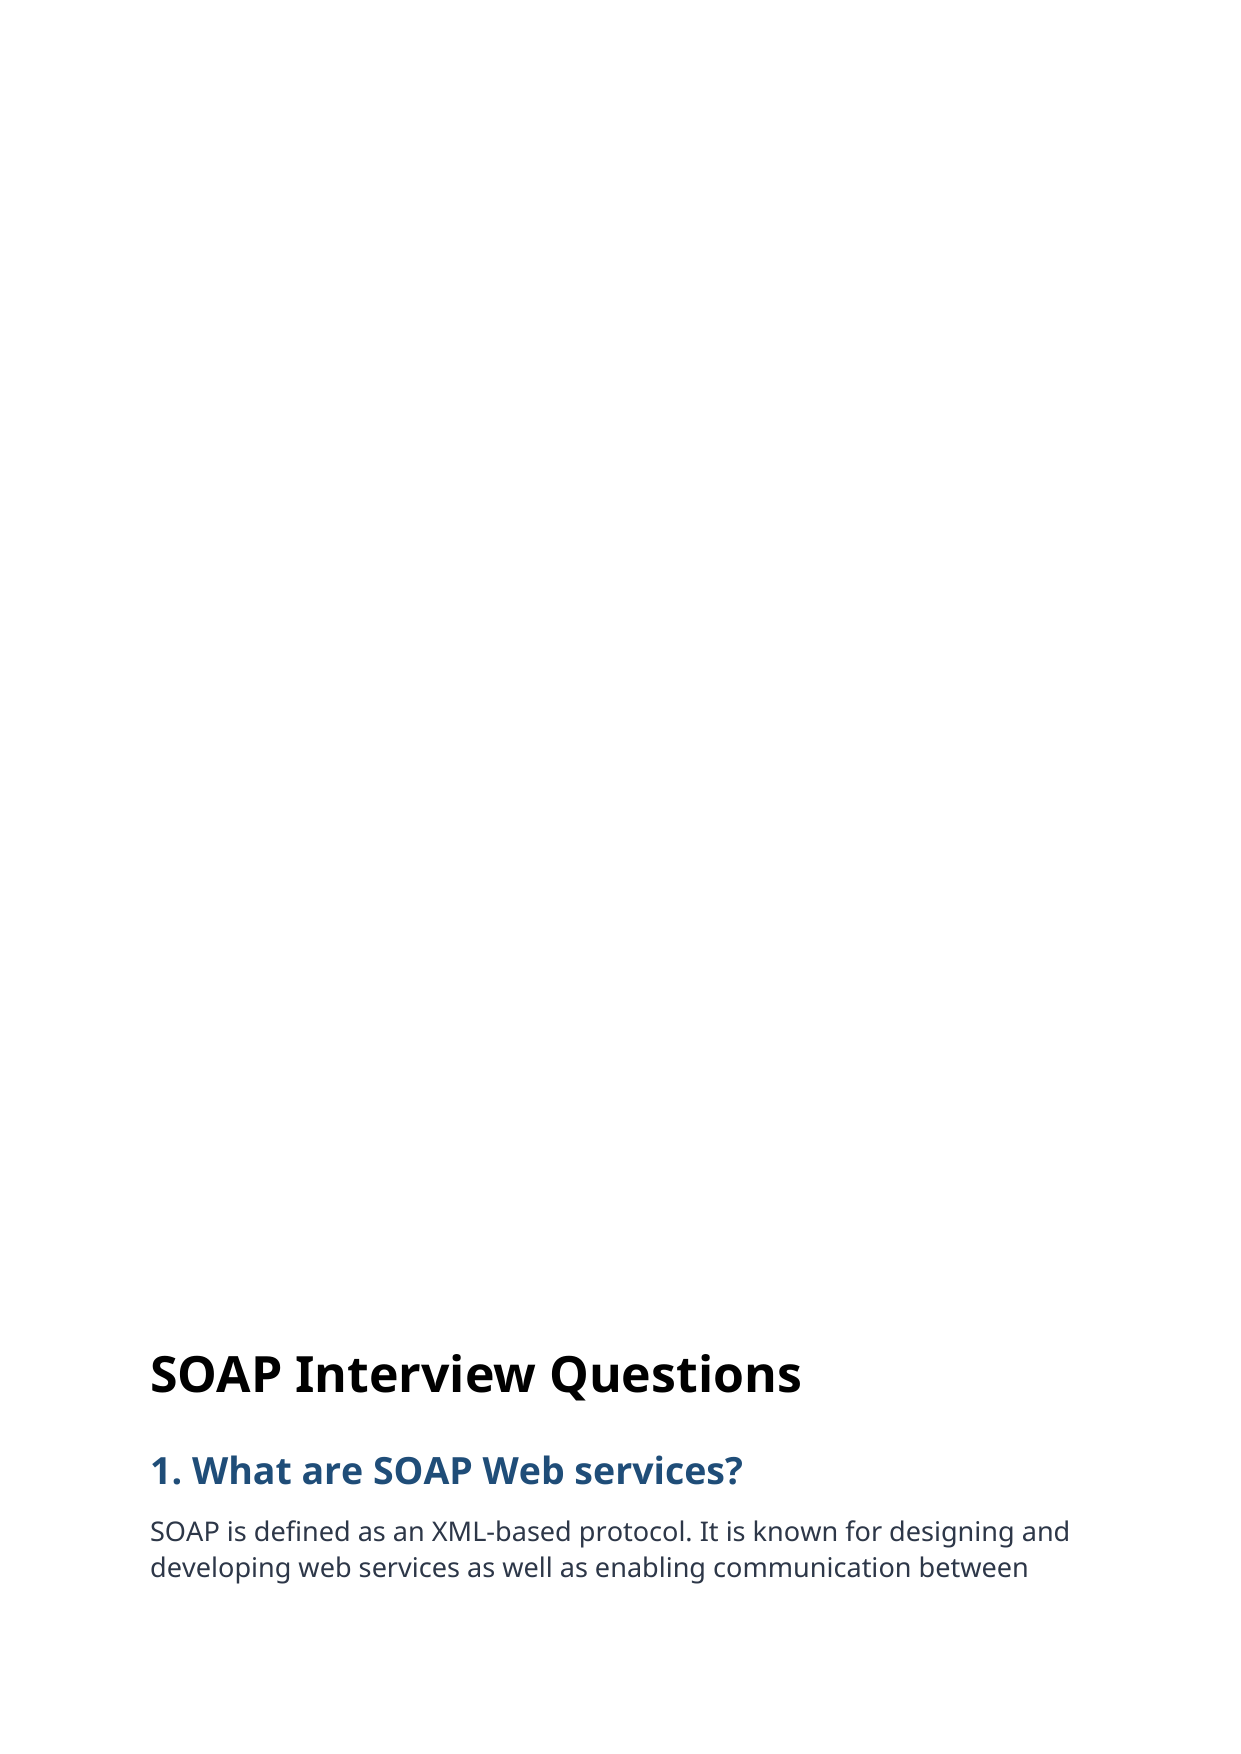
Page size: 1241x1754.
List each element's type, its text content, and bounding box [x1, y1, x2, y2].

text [150, 1512, 1090, 1586]
subtitle SOAP Interview Questions [150, 1339, 1090, 1407]
subtitle 1. What are SOAP Web services? [150, 1444, 1090, 1495]
